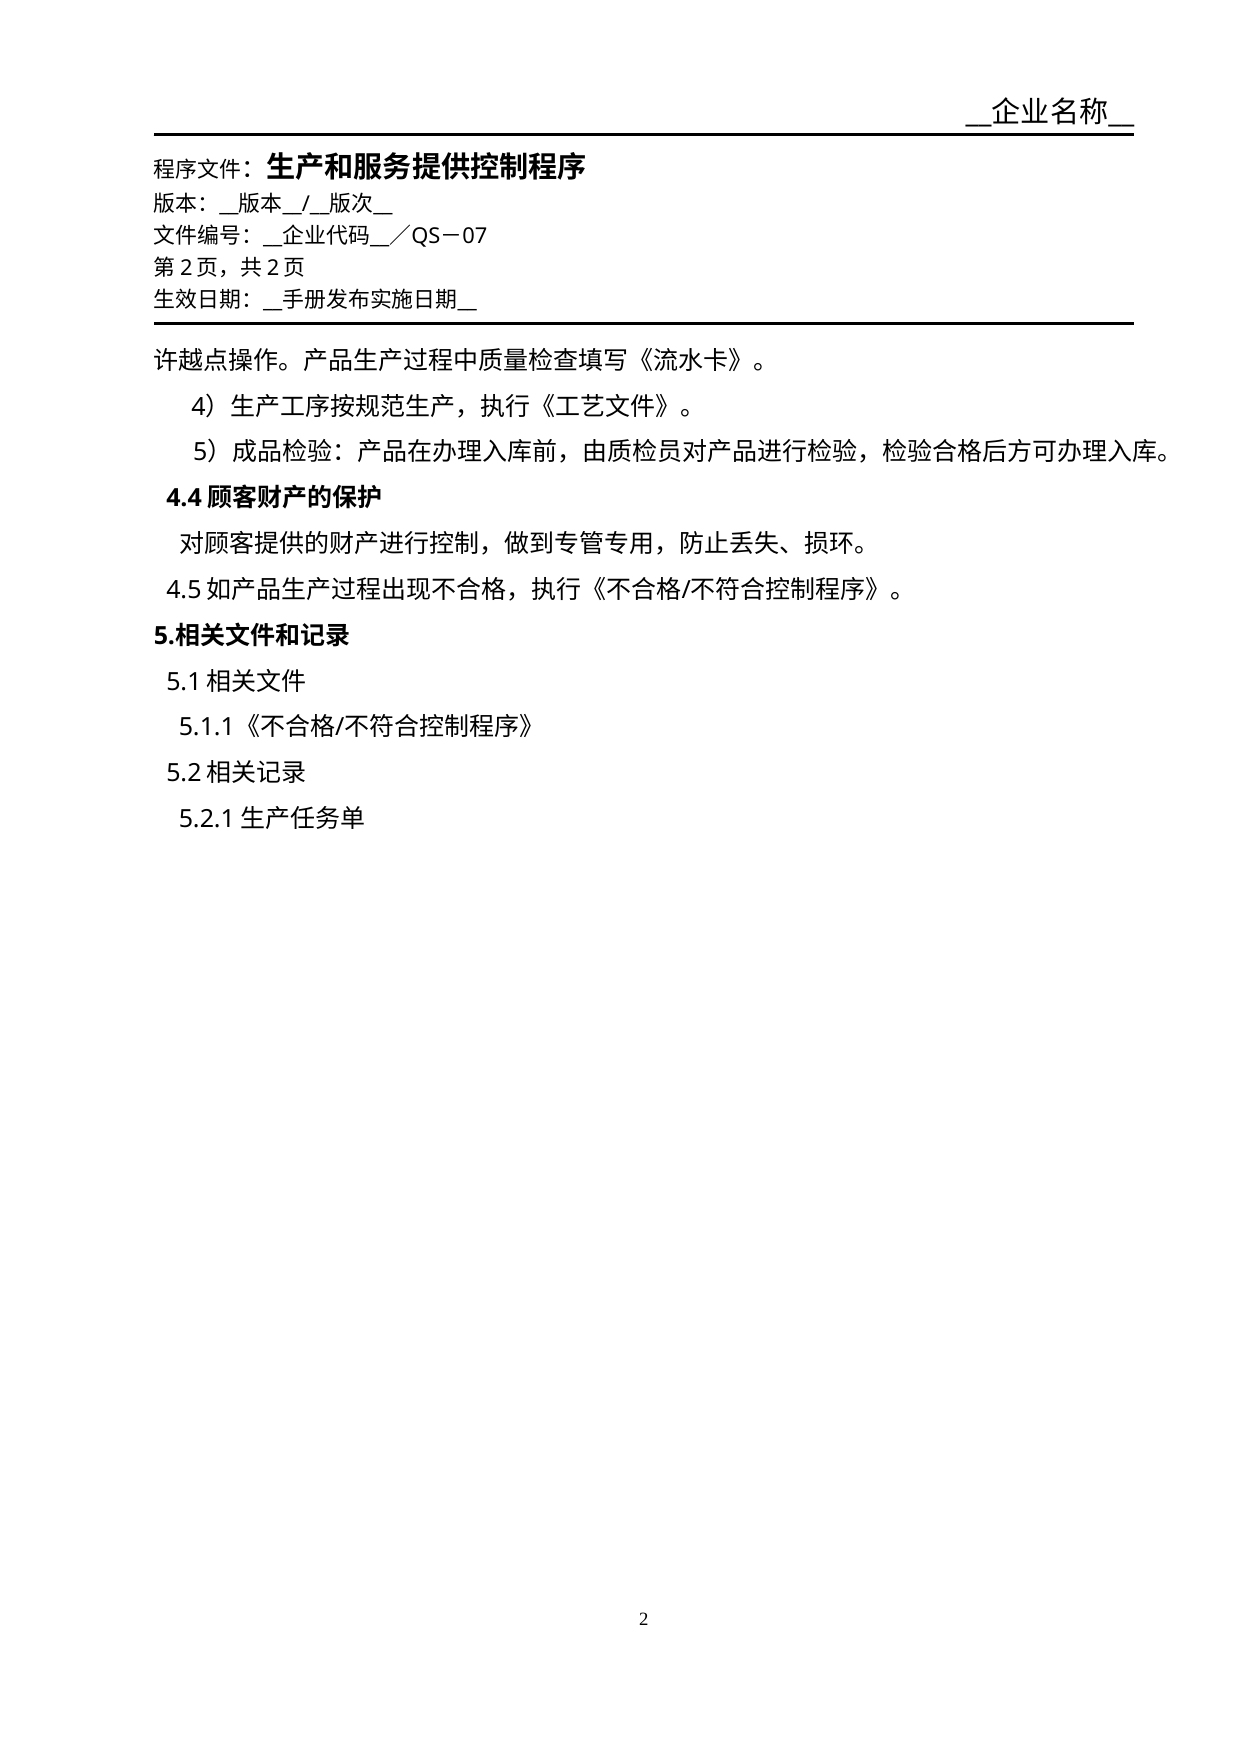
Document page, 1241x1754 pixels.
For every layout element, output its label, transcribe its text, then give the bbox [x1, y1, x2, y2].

text 4.5如产品生产过程出现不合格，执行《不合格/不符合控制程序》。 [153, 562, 1134, 607]
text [153, 332, 1134, 378]
text 对顾客提供的财产进行控制，做到专管专用，防止丢失、损环。 [153, 516, 1134, 562]
text 5.相关文件和记录 [153, 607, 1134, 653]
text 4.4顾客财产的保护 [153, 470, 1134, 516]
text 5.2.1生产任务单 [153, 791, 1134, 837]
text 5.2相关记录 [153, 745, 1134, 791]
text 5.1相关文件 [153, 653, 1134, 699]
text 5.1.1《不合格/不符合控制程序》 [153, 699, 1134, 745]
text 4）生产工序按规范生产，执行《工艺文件》。 [153, 378, 1134, 424]
text 5）成品检验：产品在办理入库前，由质检员对产品进行检验，检验合格后方可办理入库。 [193, 424, 1174, 470]
